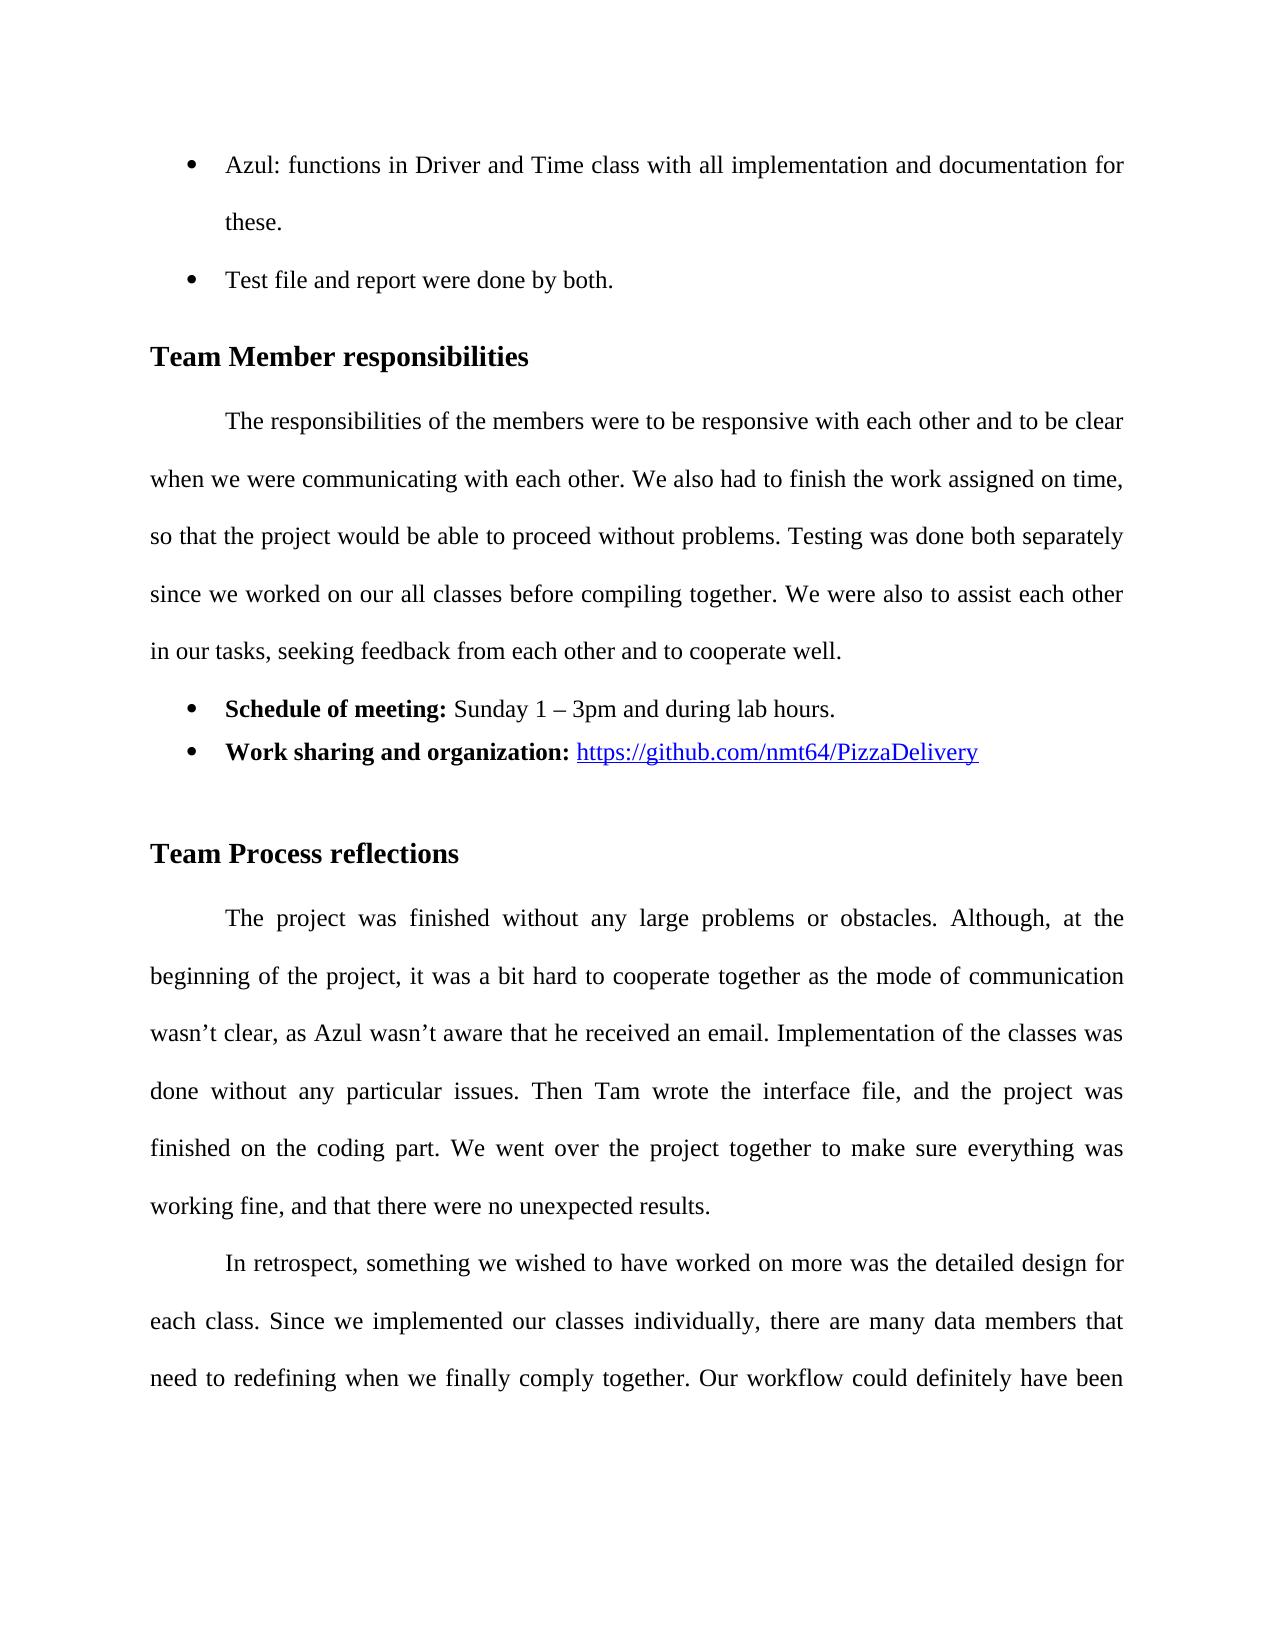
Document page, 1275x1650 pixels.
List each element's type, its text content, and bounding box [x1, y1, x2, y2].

text Team Process reflections [150, 836, 1125, 870]
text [150, 1248, 1125, 1392]
text Team Member responsibilities [150, 339, 1125, 373]
list Test file and report were done by both. [187, 265, 1125, 294]
list Schedule of meeting: Sunday 1 – 3pm and during lab hours. [187, 694, 1125, 722]
list Work sharing and organization: https://github.com/nmt64/PizzaDelivery [187, 737, 1125, 766]
text The responsibilities of the members were to be responsive with each other and to be clear when we were communicating with each other. We also had to finish the work assigned on time, so that the project would be able to proceed without problems. Testing was done both separately since we worked on our all classes before compiling together. We were also to assist each other in our tasks, seeking feedback from each other and to cooperate well. [150, 406, 1125, 665]
text The project was finished without any large problems or obstacles. Although, at the beginning of the project, it was a bit hard to cooperate together as the mode of communication wasn’t clear, as Azul wasn’t aware that he received an email. Implementation of the classes was done without any particular issues. Then Tam wrote the interface file, and the project was finished on the coding part. We went over the project together to make sure everything was working fine, and that there were no unexpected results. [150, 903, 1125, 1219]
list Azul: functions in Driver and Time class with all implementation and documentation for these. [187, 150, 1125, 236]
